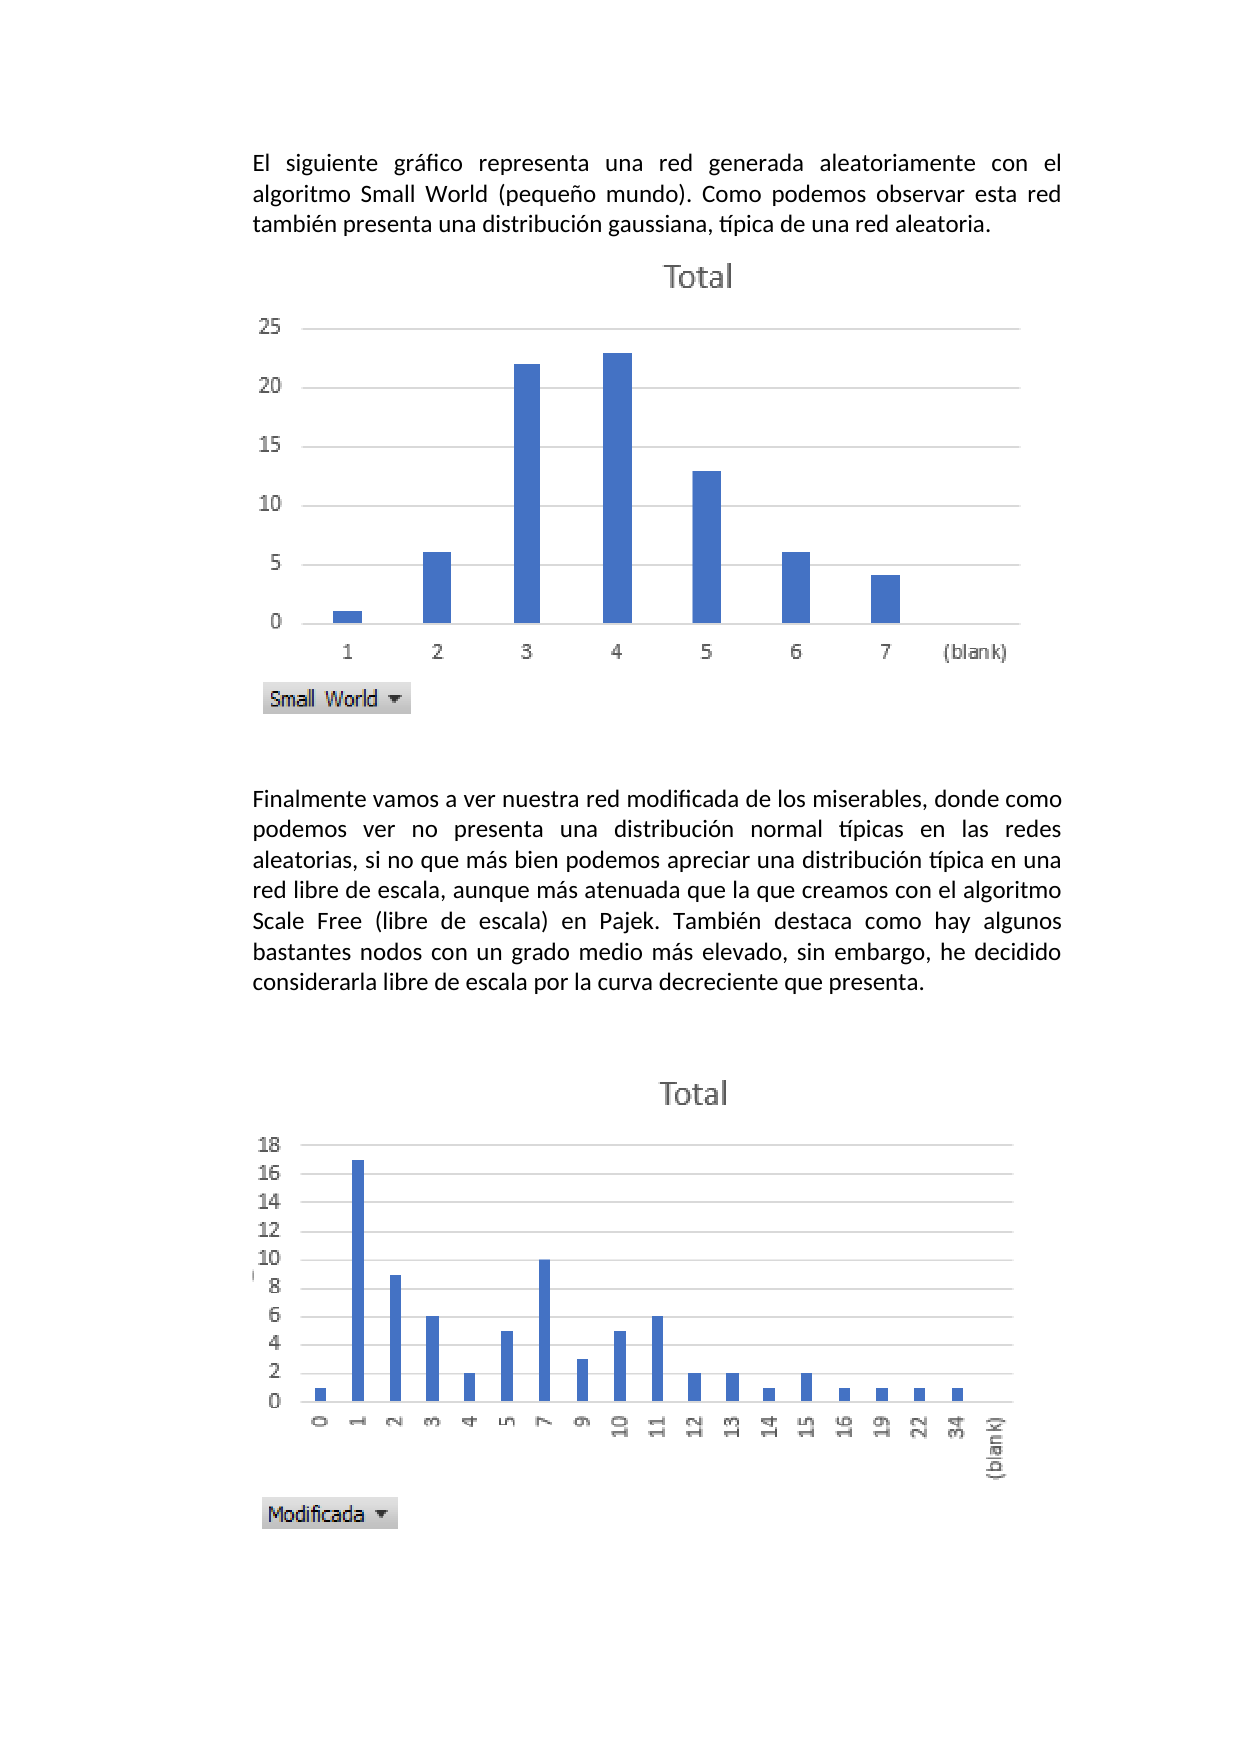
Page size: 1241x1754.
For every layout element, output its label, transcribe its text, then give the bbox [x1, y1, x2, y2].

text El siguiente gráfico representa una red generada aleatoriamente con el algoritmo Small World (pequeño mundo). Como podemos observar esta red también presenta una distribución gaussiana, típica de una red aleatoria. [252, 148, 1063, 239]
picture [252, 239, 1045, 723]
text Finalmente vamos a ver nuestra red modificada de los miserables, donde como podemos ver no presenta una distribución normal típicas en las redes aleatorias, si no que más bien podemos apreciar una distribución típica en una red libre de escala, aunque más atenuada que la que creamos con el algoritmo Scale Free (libre de escala) en Pajek. También destaca como hay algunos bastantes nodos con un grado medio más elevado, sin embargo, he decidido considerarla libre de escala por la curva decreciente que presenta. [252, 783, 1063, 997]
picture [252, 1057, 1045, 1532]
